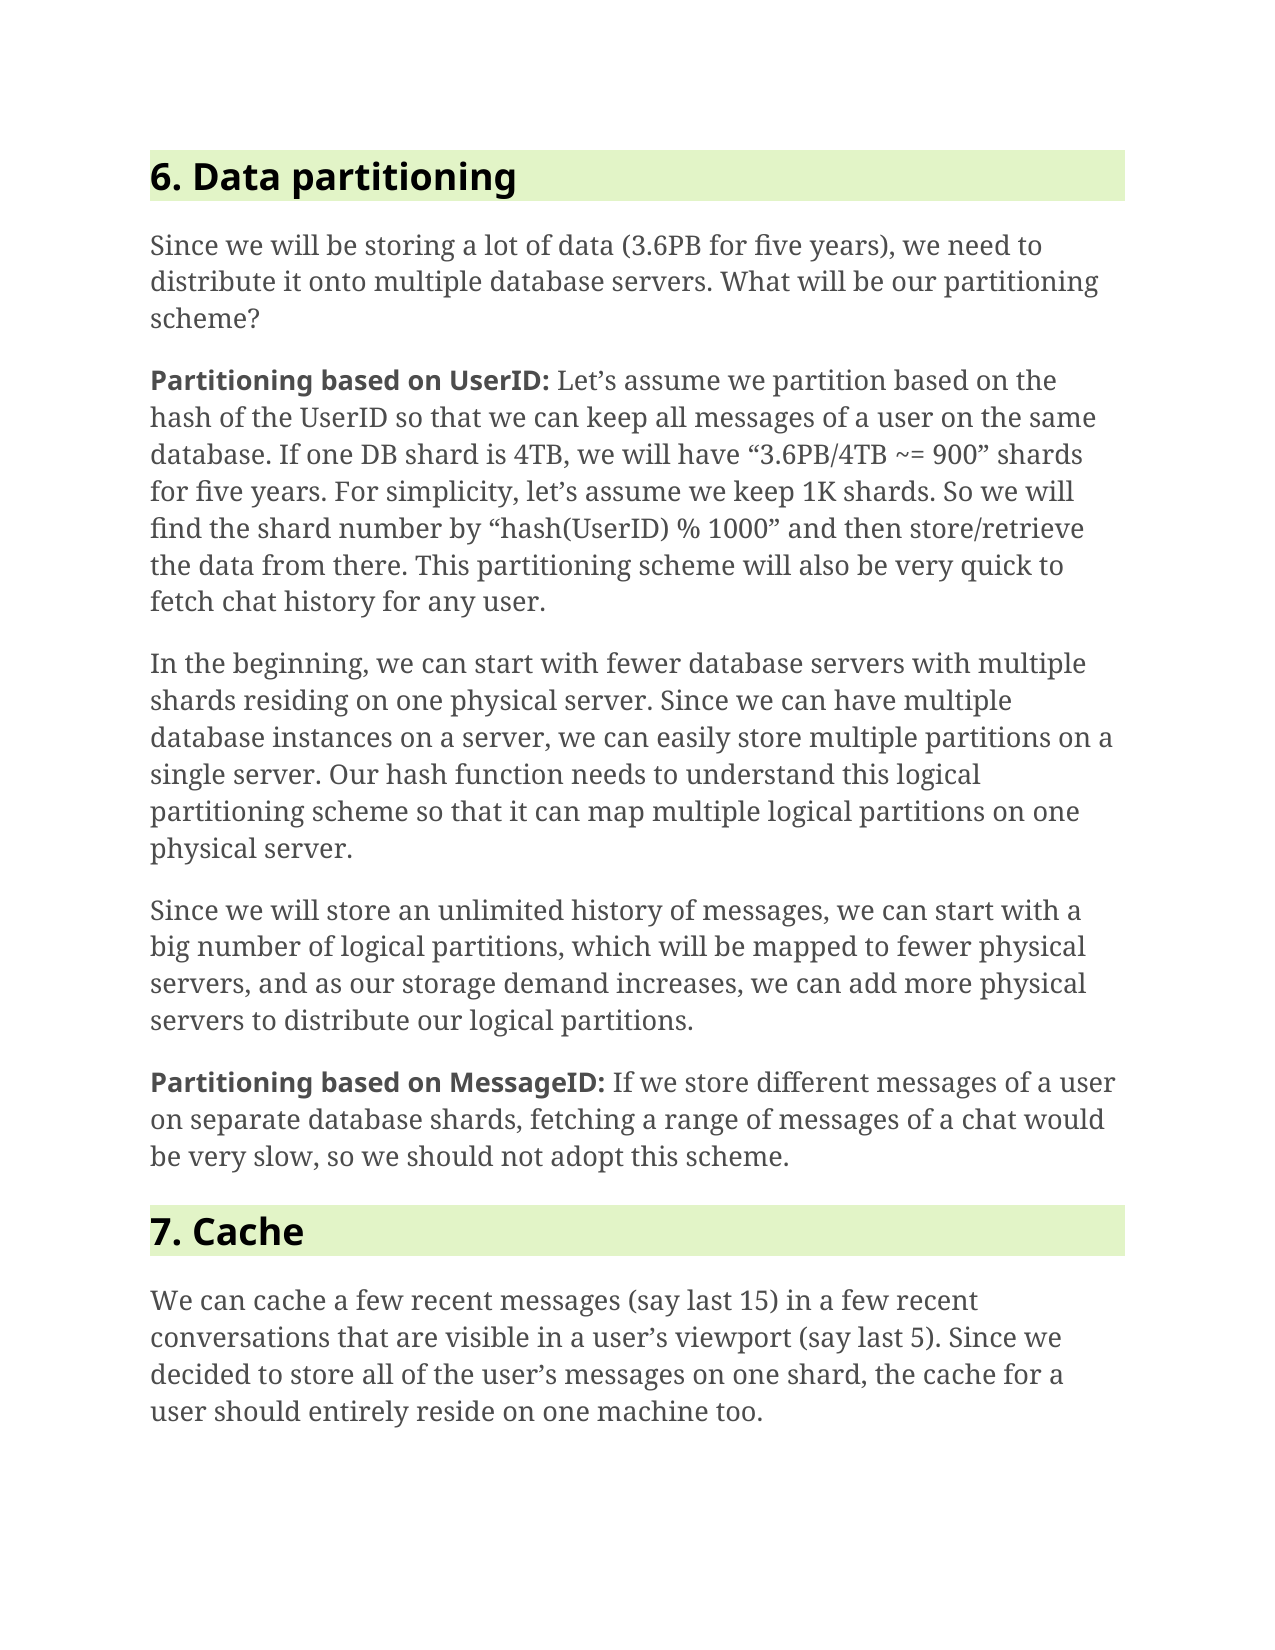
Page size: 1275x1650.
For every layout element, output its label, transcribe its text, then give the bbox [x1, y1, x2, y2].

text Since we will be storing a lot of data (3.6PB for five years), we need to distribute it onto multiple database servers. What will be our partitioning scheme? [150, 226, 1125, 337]
text 7. Cache [150, 1205, 1125, 1256]
text Since we will store an unlimited history of messages, we can start with a big number of logical partitions, which will be mapped to fewer physical servers, and as our storage demand increases, we can add more physical servers to distribute our logical partitions. [150, 891, 1125, 1038]
text In the beginning, we can start with fewer database servers with multiple shards residing on one physical server. Since we can have multiple database instances on a server, we can easily store multiple partitions on a single server. Our hash function needs to understand this logical partitioning scheme so that it can map multiple logical partitions on one physical server. [150, 645, 1125, 866]
text Partitioning based on UserID: Let’s assume we partition based on the hash of the UserID so that we can keep all messages of a user on the same database. If one DB shard is 4TB, we will have “3.6PB/4TB ~= 900” shards for five years. For simplicity, let’s assume we keep 1K shards. So we will find the shard number by “hash(UserID) % 1000” and then store/retrieve the data from there. This partitioning scheme will also be very quick to fetch chat history for any user. [150, 362, 1125, 620]
text We can cache a few recent messages (say last 15) in a few recent conversations that are visible in a user’s viewport (say last 5). Since we decided to store all of the user’s messages on one shard, the cache for a user should entirely reside on one machine too. [150, 1281, 1125, 1429]
text 6. Data partitioning [150, 150, 1125, 201]
text Partitioning based on MessageID: If we store different messages of a user on separate database shards, fetching a range of messages of a chat would be very slow, so we should not adopt this scheme. [150, 1063, 1125, 1174]
